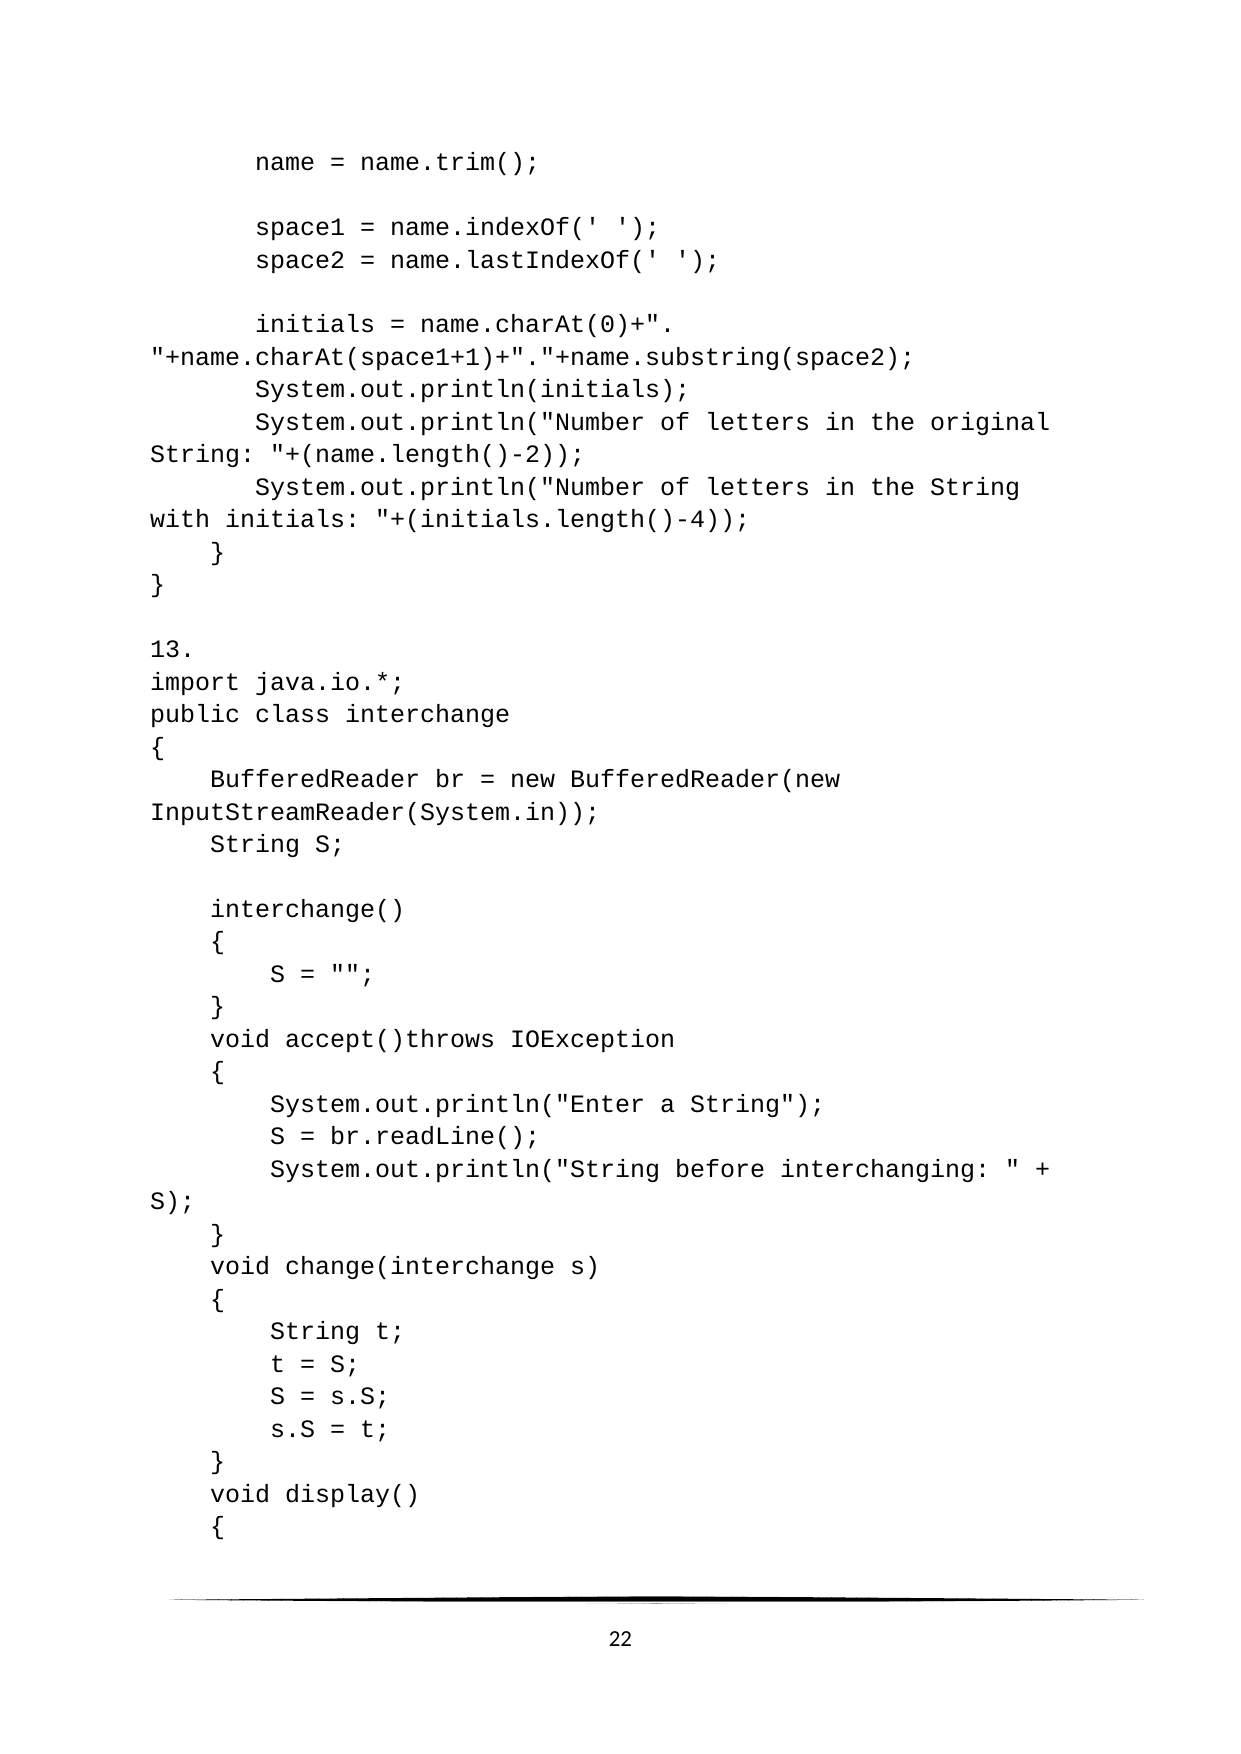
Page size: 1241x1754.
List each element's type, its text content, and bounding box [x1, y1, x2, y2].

text t = S; [150, 1351, 1090, 1379]
text S = br.readLine(); [150, 1124, 1090, 1152]
text S = ""; [150, 961, 1090, 989]
text void change(interchange s) [150, 1254, 1090, 1282]
text System.out.println("Number of letters in the String with initials: "+(initials.length()-4)); [150, 474, 1090, 535]
text System.out.println("Enter a String"); [150, 1091, 1090, 1119]
text { [150, 1514, 1090, 1542]
text S = s.S; [150, 1384, 1090, 1412]
picture [168, 1596, 1144, 1604]
text BufferedReader br = new BufferedReader(new InputStreamReader(System.in)); [150, 767, 1090, 827]
text String t; [150, 1319, 1090, 1347]
text { [150, 1059, 1090, 1087]
text name = name.trim(); [150, 150, 1090, 178]
text } [150, 1221, 1090, 1249]
text interchange() [150, 896, 1090, 924]
text System.out.println("Number of letters in the original String: "+(name.length()-2)); [150, 409, 1090, 470]
text System.out.println(initials); [150, 377, 1090, 405]
text { [150, 734, 1090, 762]
text initials = name.charAt(0)+". "+name.charAt(space1+1)+"."+name.substring(space2); [150, 312, 1090, 373]
text space2 = name.lastIndexOf(' '); [150, 247, 1090, 276]
text { [150, 929, 1090, 957]
text s.S = t; [150, 1416, 1090, 1444]
text import java.io.*; [150, 669, 1090, 697]
text void accept()throws IOException [150, 1026, 1090, 1054]
text String S; [150, 832, 1090, 860]
text 13. [150, 637, 1090, 665]
text } [150, 1449, 1090, 1477]
text System.out.println("String before interchanging: " + S); [150, 1156, 1090, 1217]
text } [150, 539, 1090, 568]
text } [150, 994, 1090, 1022]
text void display() [150, 1481, 1090, 1509]
text } [150, 572, 1090, 600]
text { [150, 1286, 1090, 1314]
text space1 = name.indexOf(' '); [150, 215, 1090, 243]
text public class interchange [150, 702, 1090, 730]
